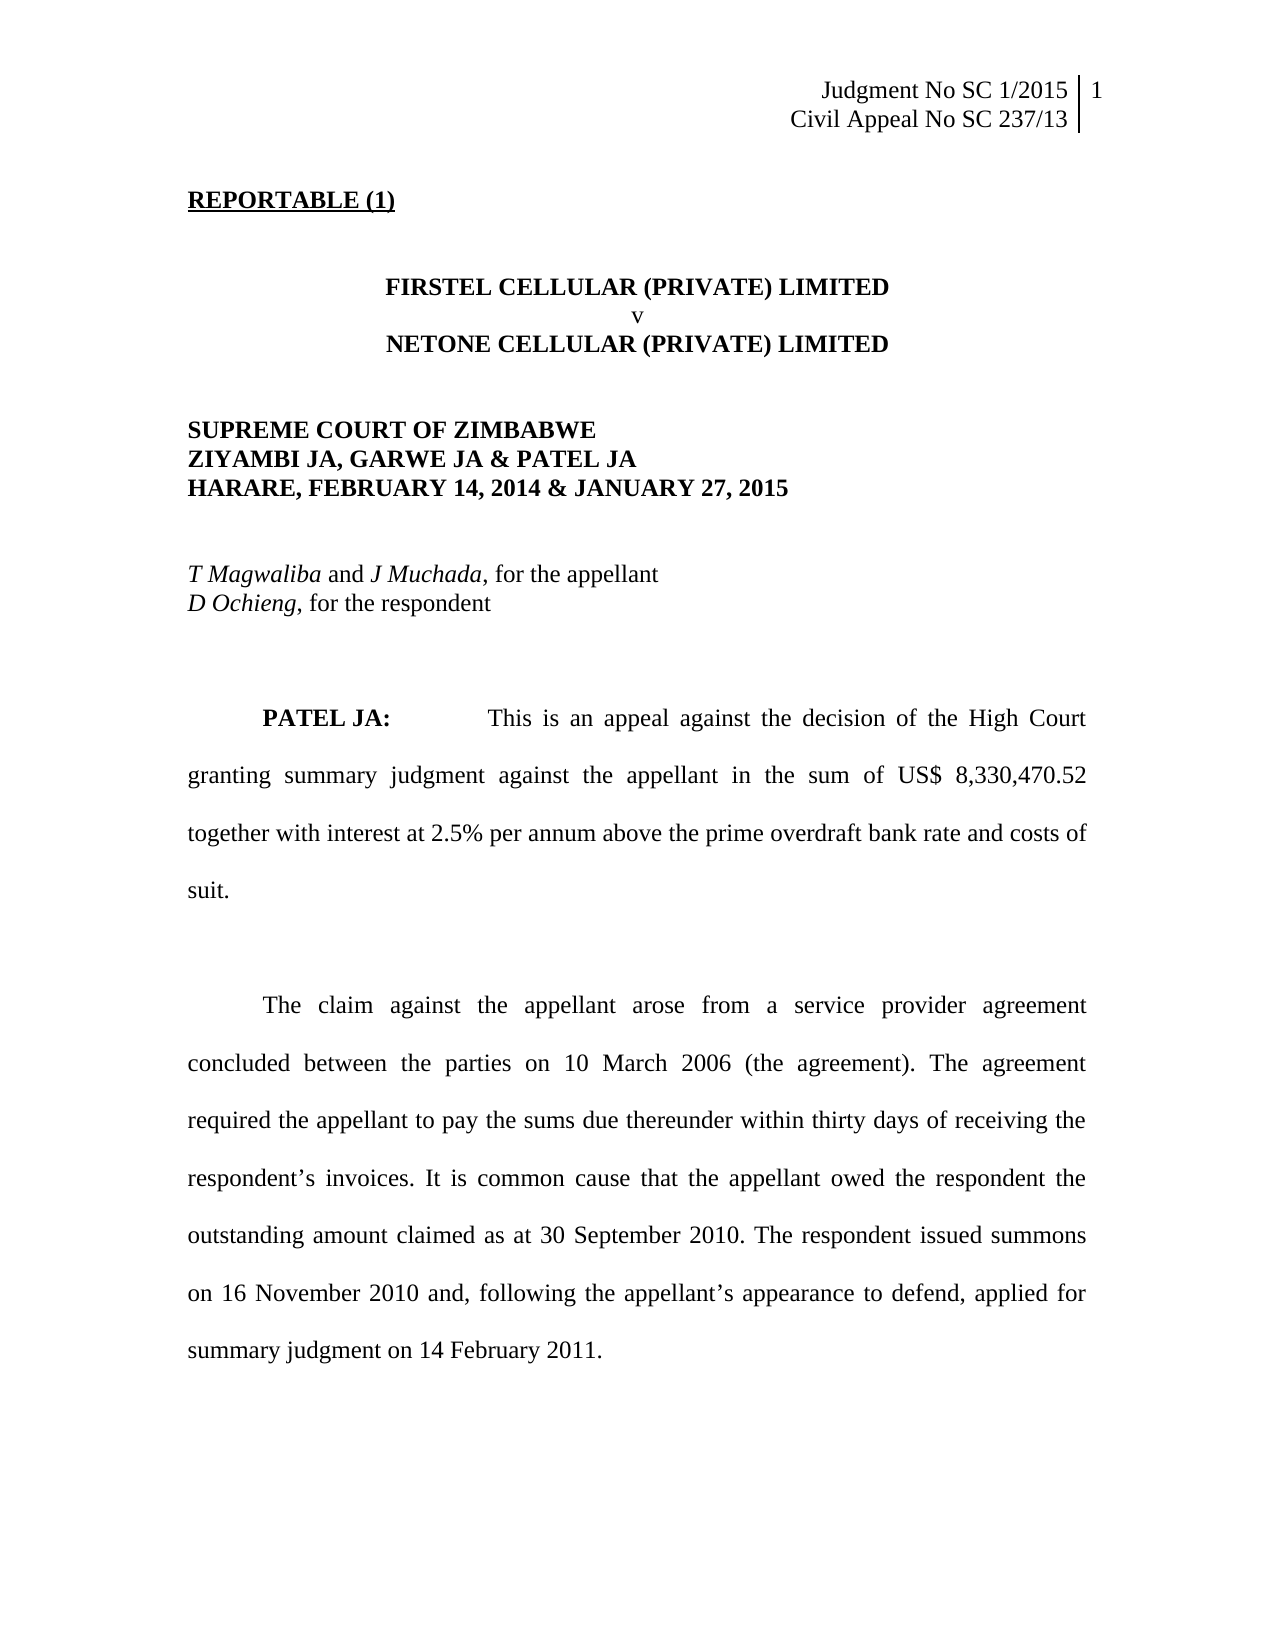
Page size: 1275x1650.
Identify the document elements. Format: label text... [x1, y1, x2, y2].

text T Magwaliba and J Muchada, for the appellant [187, 559, 1087, 588]
text PATEL JA: This is an appeal against the decision of the High Court granting summary judgment against the appellant in the sum of US$ 8,330,470.52 together with interest at 2.5% per annum above the prime overdraft bank rate and costs of suit. [187, 703, 1087, 904]
text REPORTABLE (1) [187, 185, 1087, 214]
text SUPREME COURT OF [187, 415, 1087, 444]
text NETONE CELLULAR (PRIVATE) LIMITED [187, 329, 1087, 358]
text FIRSTEL CELLULAR (PRIVATE) LIMITED [187, 272, 1087, 300]
text D Ochieng, for the respondent [187, 588, 1087, 617]
text The claim against the appellant arose from a service provider agreement concluded between the parties on 10 March 2006 (the agreement). The agreement required the appellant to pay the sums due thereunder within thirty days of receiving the respondent’s invoices. It is common cause that the appellant owed the respondent the outstanding amount claimed as at 30 September 2010. The respondent issued summons on 16 November 2010 and, following the appellant’s appearance to defend, applied for summary judgment on 14 February 2011. [187, 990, 1087, 1364]
text ZIYAMBI JA, GARWE JA & PATEL JA [187, 444, 1087, 473]
text v [187, 300, 1087, 329]
text HARARE, FEBRUARY 14, 2014 & JANUARY 27, 2015 [187, 473, 1087, 502]
